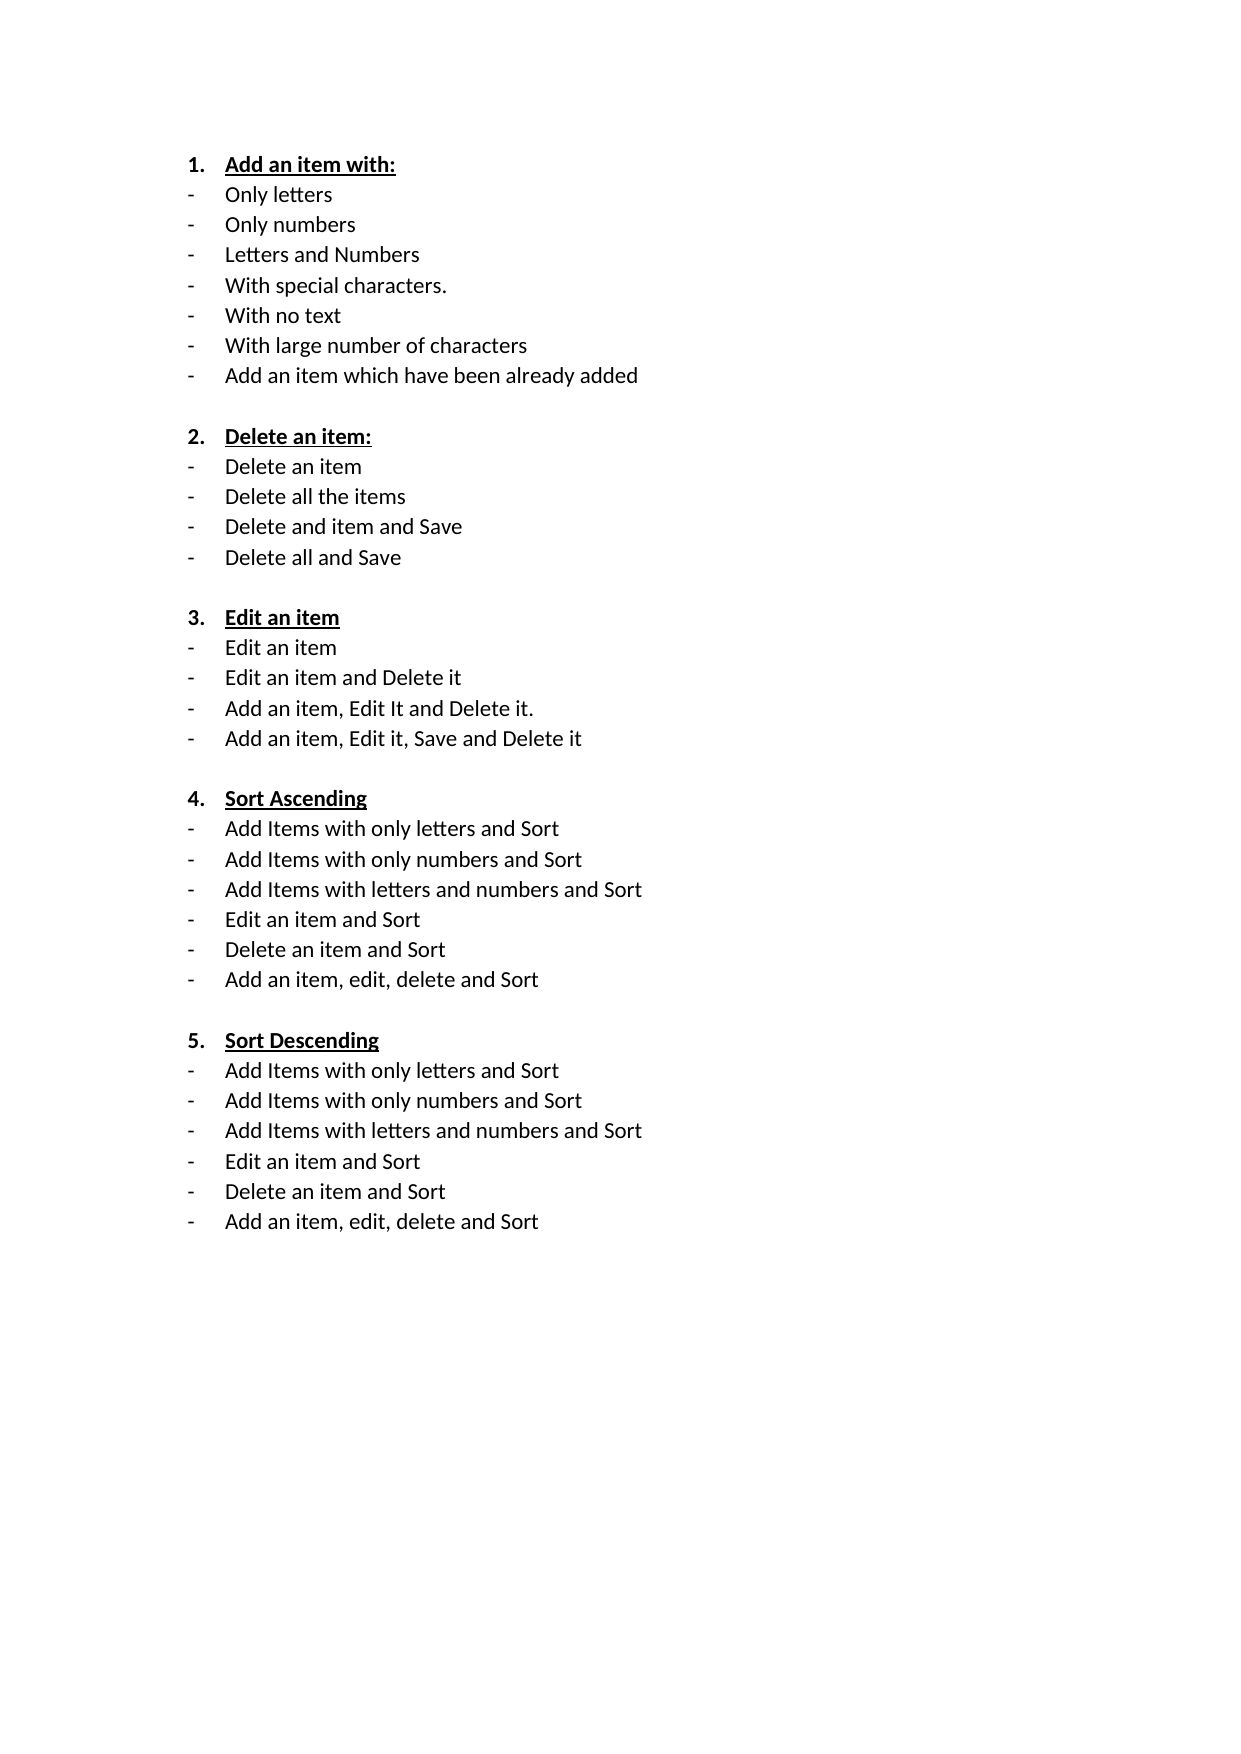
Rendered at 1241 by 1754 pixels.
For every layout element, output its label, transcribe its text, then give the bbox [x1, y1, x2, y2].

list Delete all and Save [187, 543, 1090, 571]
list Add Items with only numbers and Sort [187, 845, 1090, 873]
list Delete an item and Sort [187, 935, 1090, 963]
list Delete an item and Sort [187, 1177, 1090, 1205]
list Add Items with letters and numbers and Sort [187, 1117, 1090, 1145]
list Add Items with only numbers and Sort [187, 1086, 1090, 1114]
list With large number of characters [187, 331, 1090, 359]
list Only numbers [187, 210, 1090, 238]
list Add an item, Edit it, Save and Delete it [187, 724, 1090, 752]
list Edit an item [187, 603, 1090, 631]
list Add Items with only letters and Sort [187, 1056, 1090, 1084]
list Delete all the items [187, 482, 1090, 510]
list Delete an item: [187, 422, 1090, 450]
list With no text [187, 301, 1090, 329]
list Add Items with only letters and Sort [187, 814, 1090, 843]
list Add Items with letters and numbers and Sort [187, 875, 1090, 903]
list Add an item with: [187, 150, 1090, 178]
list Sort Descending [187, 1026, 1090, 1054]
list Sort Ascending [187, 784, 1090, 812]
list Only letters [187, 180, 1090, 208]
list Add an item, edit, delete and Sort [187, 1207, 1090, 1235]
list With special characters. [187, 271, 1090, 299]
list Add an item, edit, delete and Sort [187, 966, 1090, 994]
list Edit an item and Sort [187, 905, 1090, 933]
list Delete and item and Save [187, 512, 1090, 541]
list Add an item, Edit It and Delete it. [187, 694, 1090, 722]
list Delete an item [187, 452, 1090, 480]
list Add an item which have been already added [187, 361, 1090, 389]
list Letters and Numbers [187, 241, 1090, 269]
list Edit an item [187, 633, 1090, 661]
list Edit an item and Delete it [187, 663, 1090, 692]
list Edit an item and Sort [187, 1147, 1090, 1175]
